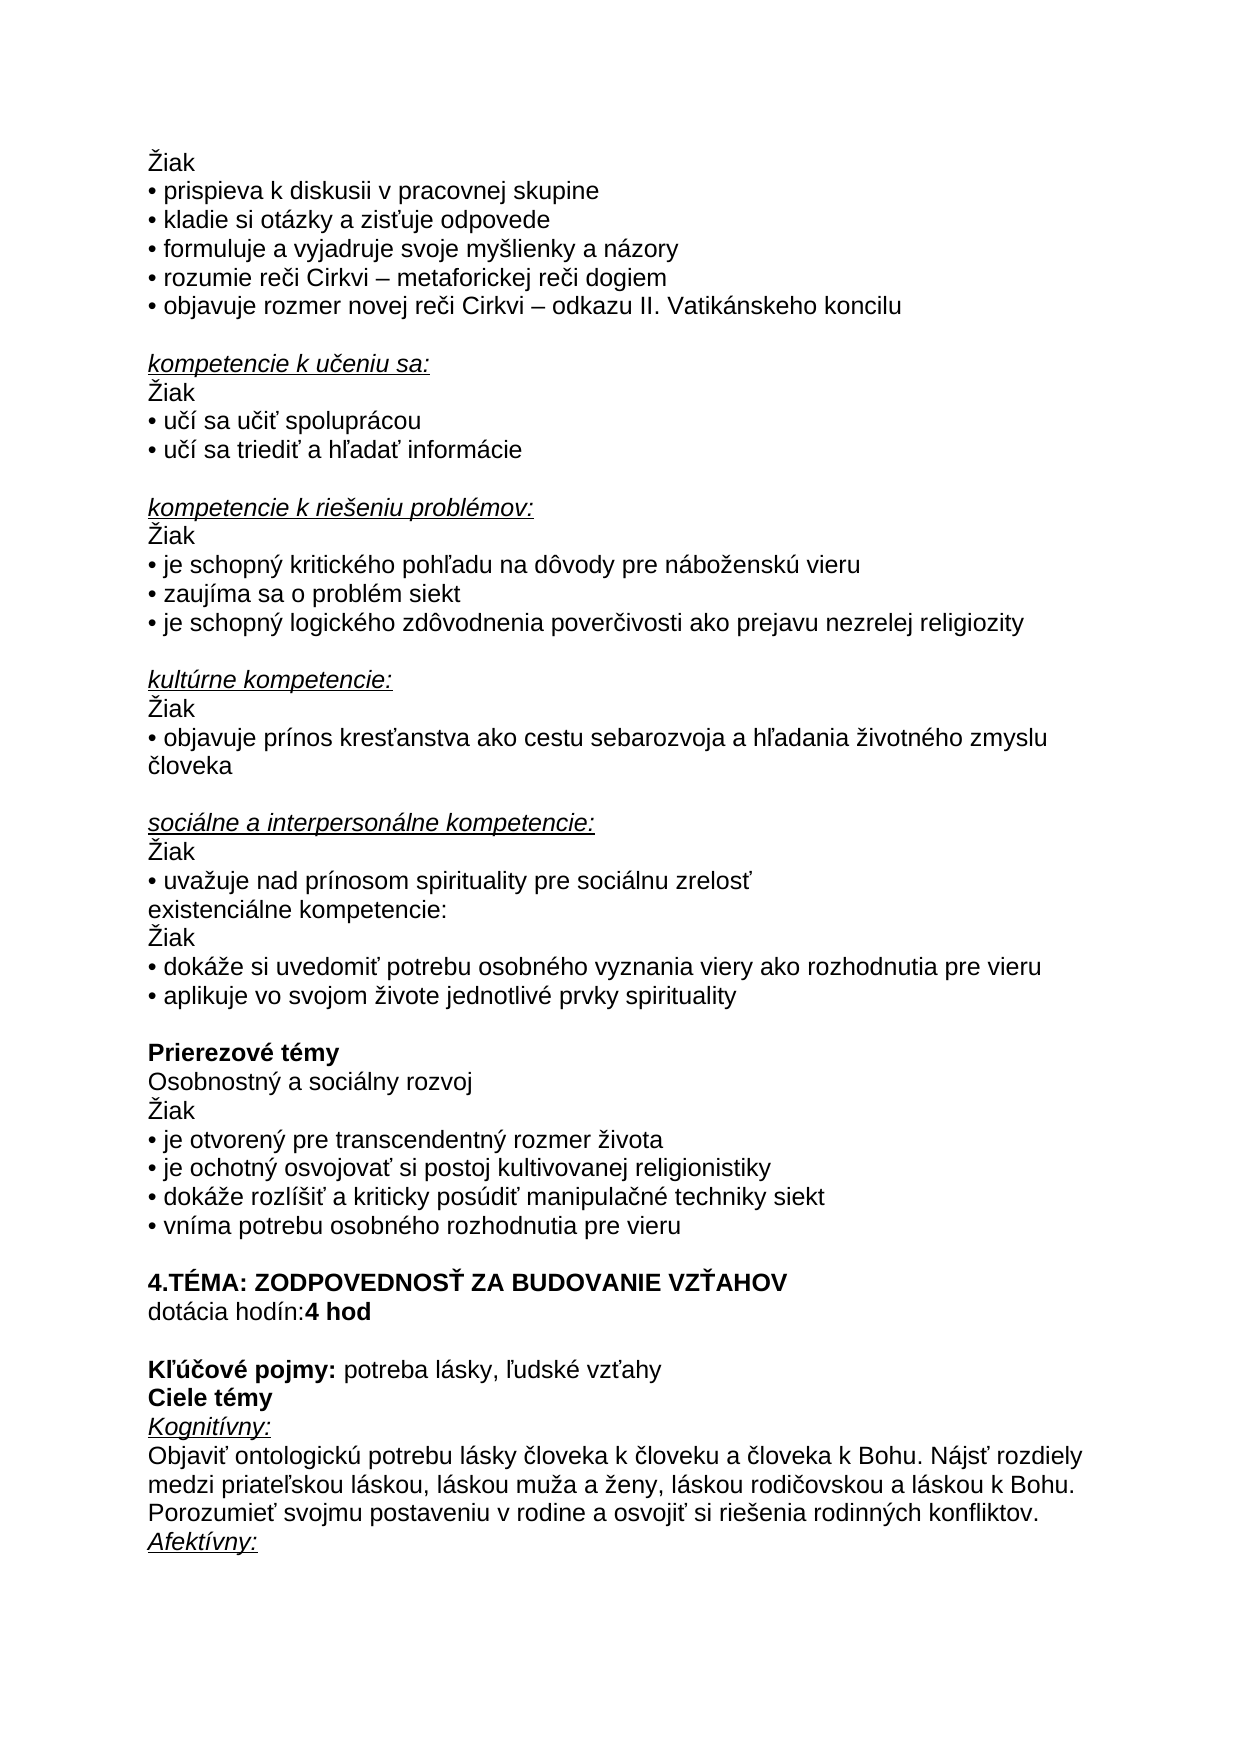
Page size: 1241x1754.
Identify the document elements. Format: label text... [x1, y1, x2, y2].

text • dokáže si uvedomiť potrebu osobného vyznania viery ako rozhodnutia pre vieru [148, 952, 1093, 981]
text • je ochotný osvojovať si postoj kultivovanej religionistiky [148, 1153, 1093, 1182]
text • učí sa učiť spoluprácou [148, 406, 1093, 435]
text Žiak [148, 923, 1093, 952]
text Žiak [148, 521, 1093, 550]
text Osobnostný a sociálny rozvoj [148, 1067, 1093, 1096]
text • prispieva k diskusii v pracovnej skupine [148, 176, 1093, 205]
text kompetencie k riešeniu problémov: [148, 493, 1093, 521]
text kultúrne kompetencie: [148, 665, 1093, 694]
text Afektívny: [148, 1527, 1093, 1556]
text Objaviť ontologickú potrebu lásky človeka k človeku a človeka k Bohu. Nájsť rozdiely medzi priateľskou láskou, láskou muža a ženy, láskou rodičovskou a láskou k Bohu. Porozumieť svojmu postaveniu v rodine a osvojiť si riešenia rodinných konfliktov. [148, 1441, 1093, 1527]
text kompetencie k učeniu sa: [148, 349, 1093, 378]
text • je otvorený pre transcendentný rozmer života [148, 1125, 1093, 1153]
text • vníma potrebu osobného rozhodnutia pre vieru [148, 1211, 1093, 1240]
text • objavuje rozmer novej reči Cirkvi – odkazu II. Vatikánskeho koncilu [148, 291, 1093, 320]
text Kognitívny: [148, 1412, 1093, 1441]
text • objavuje prínos kresťanstva ako cestu sebarozvoja a hľadania životného zmyslu človeka [148, 723, 1093, 780]
text 4.TÉMA: ZODPOVEDNOSŤ ZA BUDOVANIE VZŤAHOV [148, 1268, 1093, 1297]
text • rozumie reči Cirkvi – metaforickej reči dogiem [148, 263, 1093, 291]
text • uvažuje nad prínosom spirituality pre sociálnu zrelosť [148, 866, 1093, 895]
text Ciele témy [148, 1383, 1093, 1412]
text Žiak [148, 837, 1093, 866]
text • aplikuje vo svojom živote jednotlivé prvky spirituality [148, 981, 1093, 1010]
text • kladie si otázky a zisťuje odpovede [148, 205, 1093, 234]
text sociálne a interpersonálne kompetencie: [148, 808, 1093, 837]
text Žiak [148, 378, 1093, 406]
text • je schopný logického zdôvodnenia poverčivosti ako prejavu nezrelej religiozity [148, 608, 1093, 636]
text • formuluje a vyjadruje svoje myšlienky a názory [148, 234, 1093, 263]
text • je schopný kritického pohľadu na dôvody pre náboženskú vieru [148, 550, 1093, 579]
text • dokáže rozlíšiť a kriticky posúdiť manipulačné techniky siekt [148, 1182, 1093, 1211]
text Kľúčové pojmy: potreba lásky, ľudské vzťahy [148, 1355, 1093, 1383]
text • učí sa triediť a hľadať informácie [148, 435, 1093, 464]
text • zaujíma sa o problém siekt [148, 579, 1093, 608]
text Žiak [148, 694, 1093, 723]
text existenciálne kompetencie: [148, 895, 1093, 923]
text dotácia hodín:4 hod [148, 1297, 1093, 1326]
text Žiak [148, 1096, 1093, 1125]
text Žiak [148, 148, 1093, 176]
text Prierezové témy [148, 1038, 1093, 1067]
